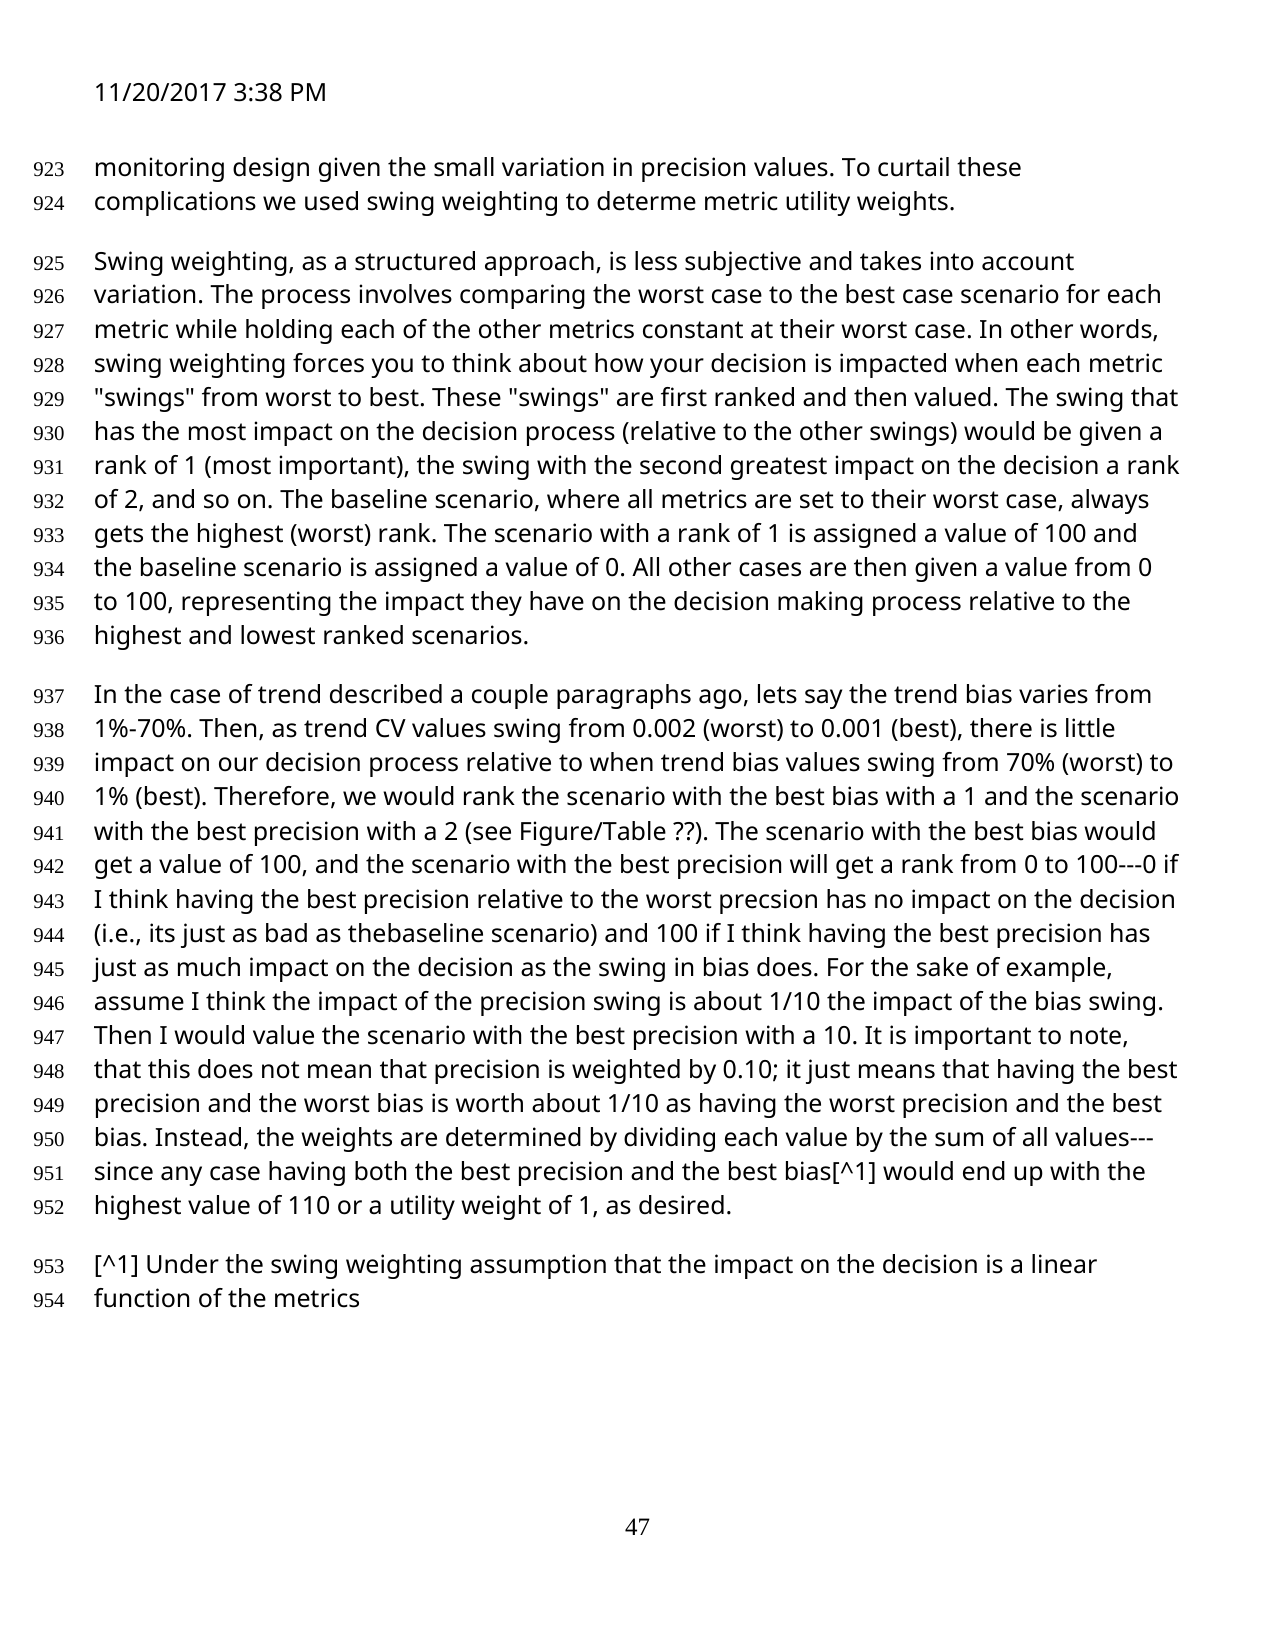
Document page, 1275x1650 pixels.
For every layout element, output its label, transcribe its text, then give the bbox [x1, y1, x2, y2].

text Swing weighting, as a structured approach, is less subjective and takes into account variation. The process involves comparing the worst case to the best case scenario for each metric while holding each of the other metrics constant at their worst case. In other words, swing weighting forces you to think about how your decision is impacted when each metric "swings" from worst to best. These "swings" are first ranked and then valued. The swing that has the most impact on the decision process (relative to the other swings) would be given a rank of 1 (most important), the swing with the second greatest impact on the decision a rank of 2, and so on. The baseline scenario, where all metrics are set to their worst case, always gets the highest (worst) rank. The scenario with a rank of 1 is assigned a value of 100 and the baseline scenario is assigned a value of 0. All other cases are then given a value from 0 to 100, representing the impact they have on the decision making process relative to the highest and lowest ranked scenarios. [94, 243, 1181, 652]
text In the case of trend described a couple paragraphs ago, lets say the trend bias varies from 1%-70%. Then, as trend CV values swing from 0.002 (worst) to 0.001 (best), there is little impact on our decision process relative to when trend bias values swing from 70% (worst) to 1% (best). Therefore, we would rank the scenario with the best bias with a 1 and the scenario with the best precision with a 2 (see Figure/Table ??). The scenario with the best bias would get a value of 100, and the scenario with the best precision will get a rank from 0 to 100---0 if I think having the best precision relative to the worst precsion has no impact on the decision (i.e., its just as bad as thebaseline scenario) and 100 if I think having the best precision has just as much impact on the decision as the swing in bias does. For the sake of example, assume I think the impact of the precision swing is about 1/10 the impact of the bias swing. Then I would value the scenario with the best precision with a 10. It is important to note, that this does not mean that precision is weighted by 0.10; it just means that having the best precision and the worst bias is worth about 1/10 as having the worst precision and the best bias. Instead, the weights are determined by dividing each value by the sum of all values---since any case having both the best precision and the best bias[^1] would end up with the highest value of 110 or a utility weight of 1, as desired. [94, 677, 1181, 1222]
text [^1] Under the swing weighting assumption that the impact on the decision is a linear function of the metrics [94, 1247, 1181, 1315]
